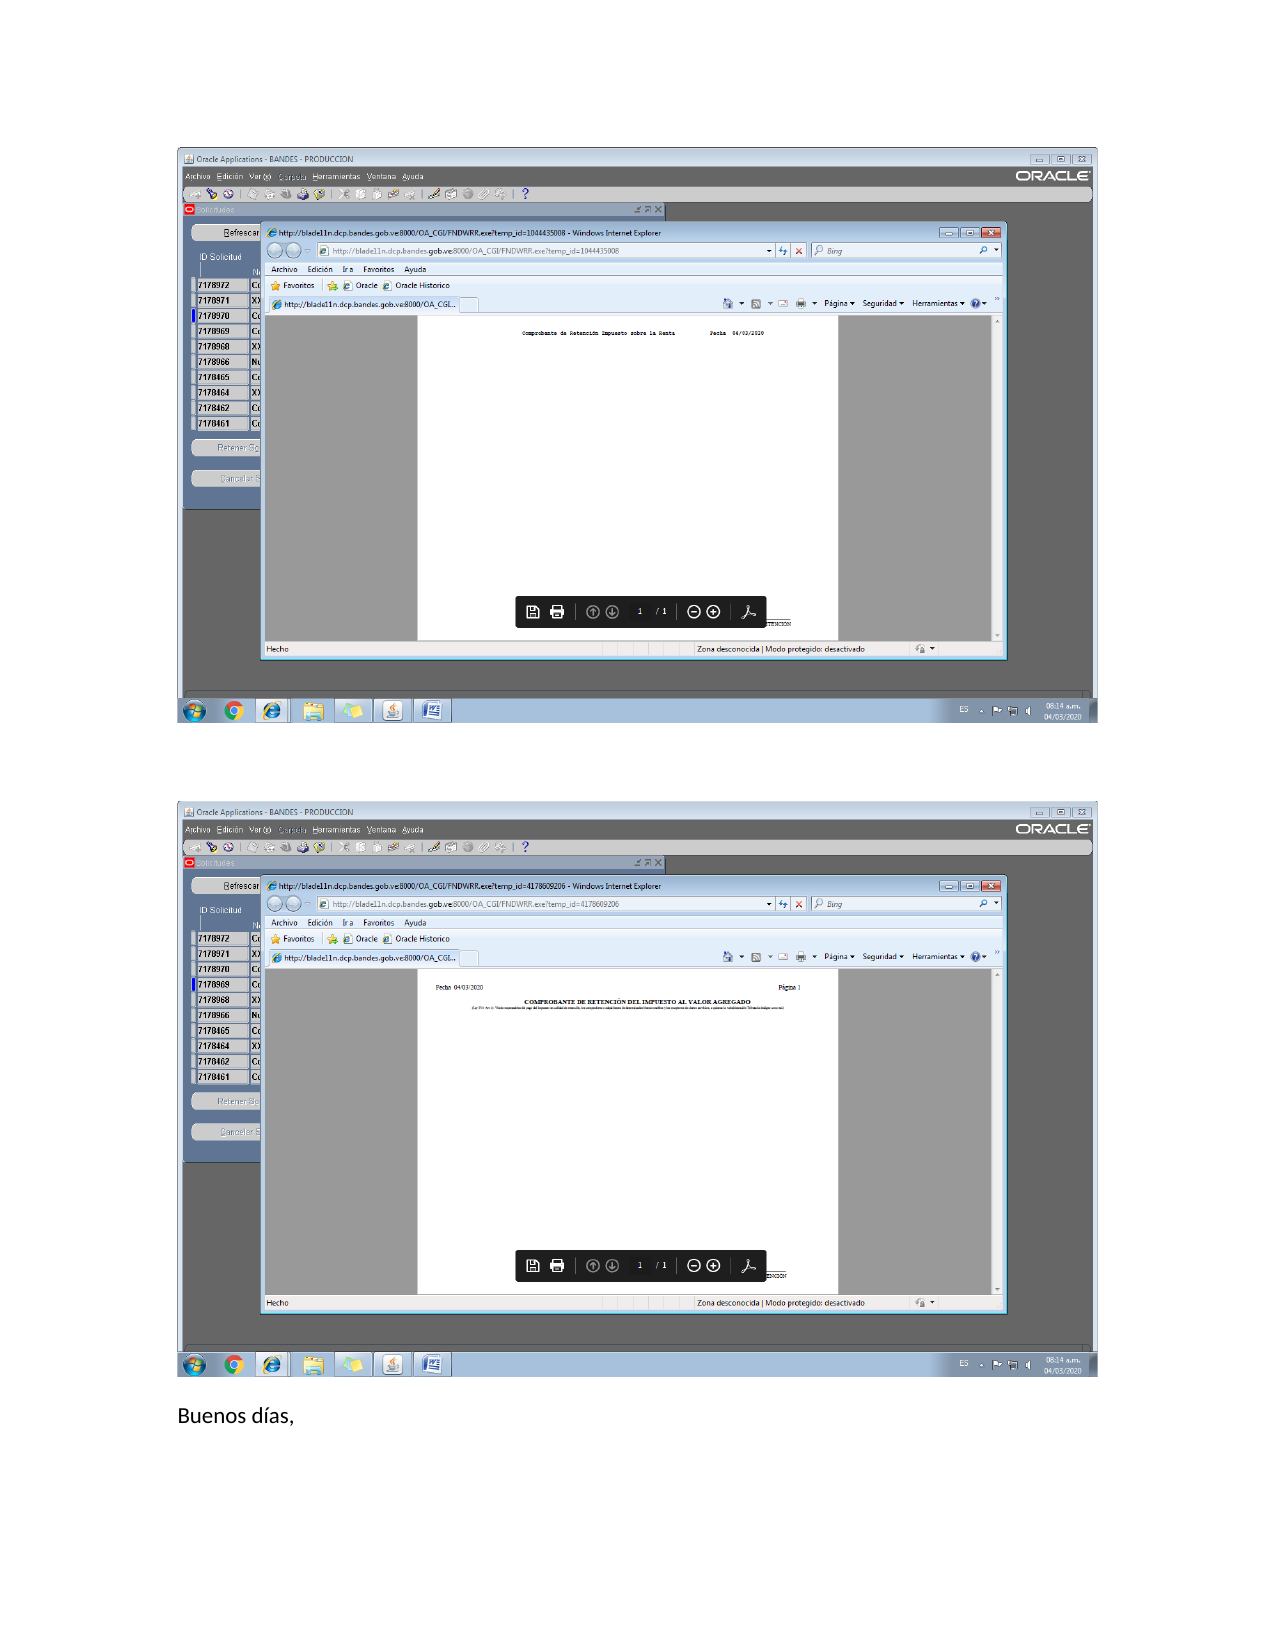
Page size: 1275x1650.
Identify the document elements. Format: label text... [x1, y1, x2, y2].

text Buenos días, [177, 1401, 1098, 1429]
picture [177, 147, 1098, 723]
picture [177, 801, 1098, 1377]
